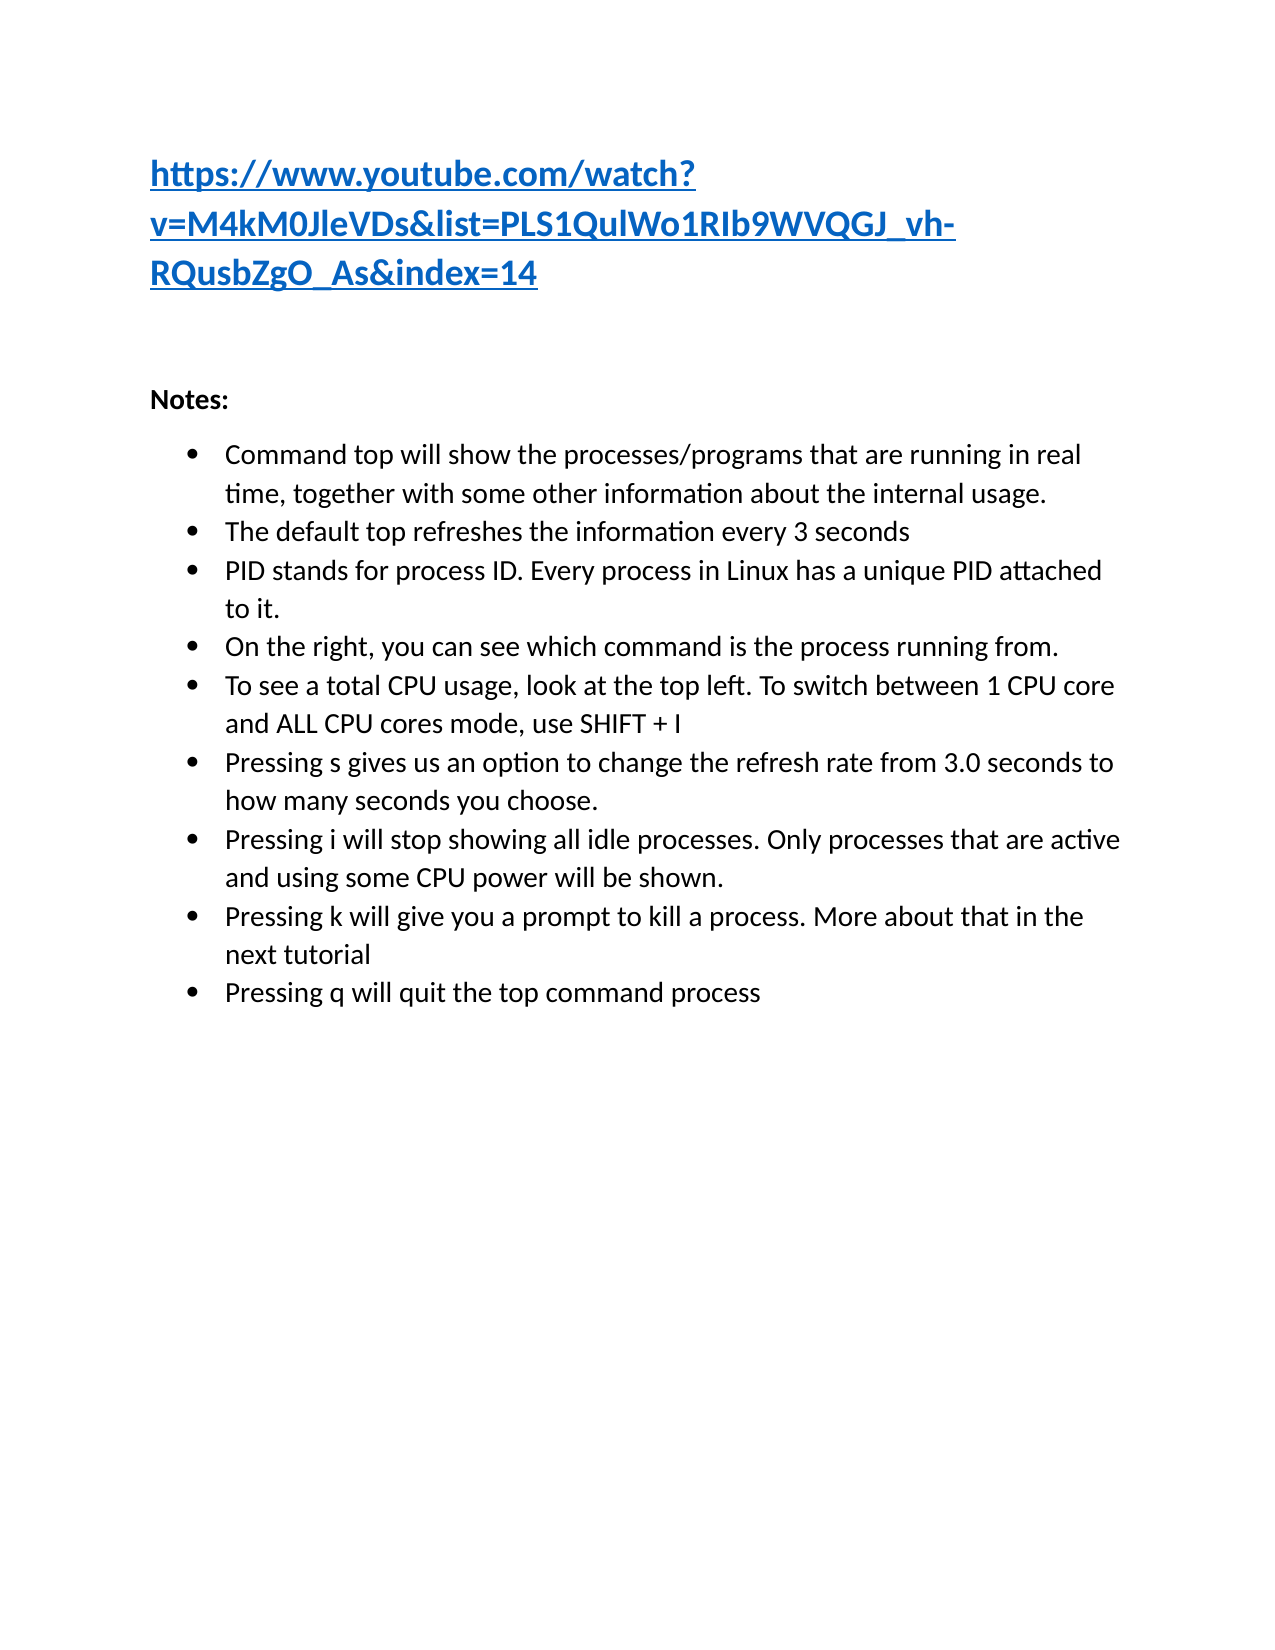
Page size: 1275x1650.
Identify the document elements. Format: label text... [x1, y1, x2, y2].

list To see a total CPU usage, look at the top left. To switch between 1 CPU core and ALL CPU cores mode, use SHIFT + I [187, 667, 1125, 741]
text Notes: [150, 381, 1125, 417]
list The default top refreshes the information every 3 seconds [187, 513, 1125, 549]
list Pressing s gives us an option to change the refresh rate from 3.0 seconds to how many seconds you choose. [187, 744, 1125, 818]
list PID stands for process ID. Every process in Linux has a unique PID attached to it. [187, 552, 1125, 626]
text https://www.youtube.com/watch?v=M4kM0JleVDs&list=PLS1QulWo1RIb9WVQGJ_vh-RQusbZgO_As&index=14 [150, 150, 1125, 295]
list Pressing i will stop showing all idle processes. Only processes that are active and using some CPU power will be shown. [187, 821, 1125, 895]
list On the right, you can see which command is the process running from. [187, 628, 1125, 664]
list Pressing k will give you a prompt to kill a process. More about that in the next tutorial [187, 898, 1125, 972]
list Command top will show the processes/programs that are running in real time, together with some other information about the internal usage. [187, 436, 1125, 510]
list Pressing q will quit the top command process [187, 974, 1125, 1010]
